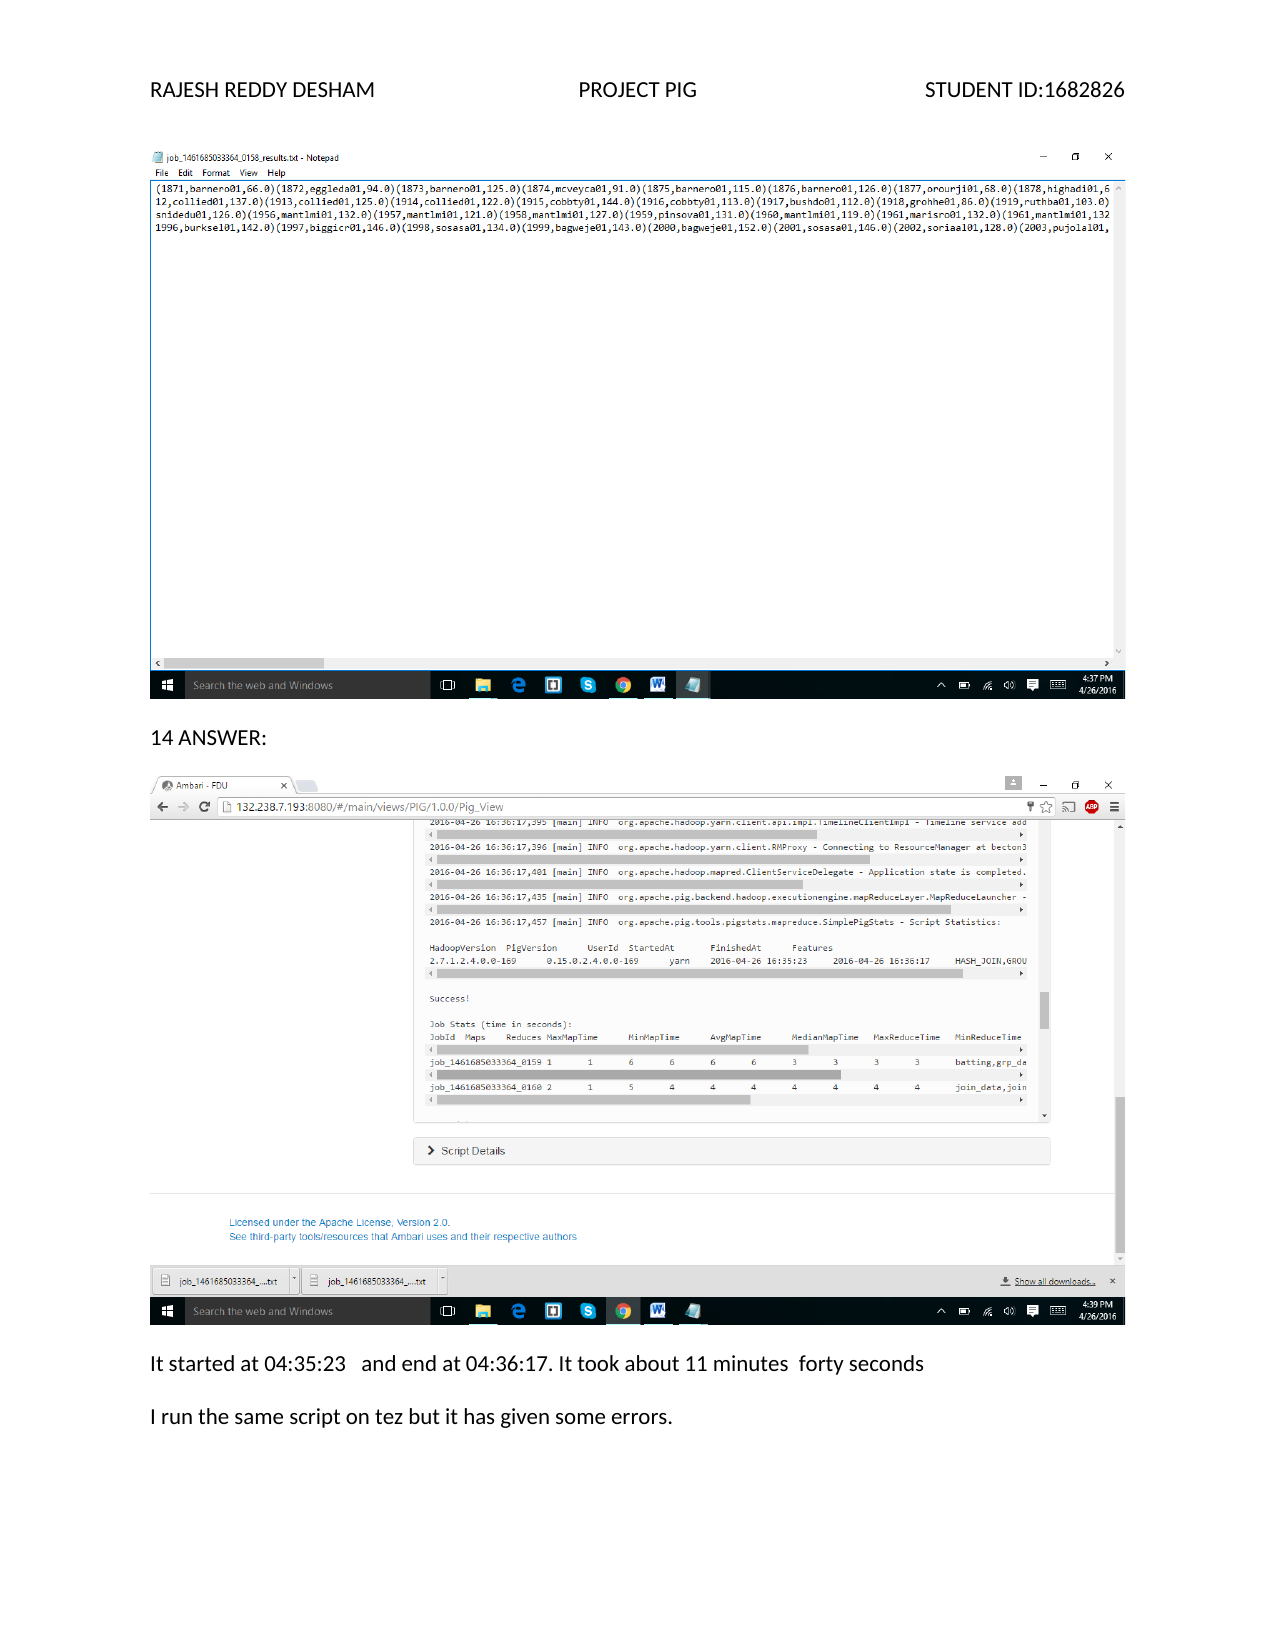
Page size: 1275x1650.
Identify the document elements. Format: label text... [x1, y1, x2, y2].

picture [150, 150, 1125, 699]
text It started at 04:35:23 and end at 04:36:17. It took about 11 minutes forty seconds [150, 1349, 1125, 1377]
text 14 ANSWER: [150, 723, 1125, 751]
picture [150, 776, 1125, 1325]
text I run the same script on tez but it has given some errors. [150, 1402, 1125, 1431]
